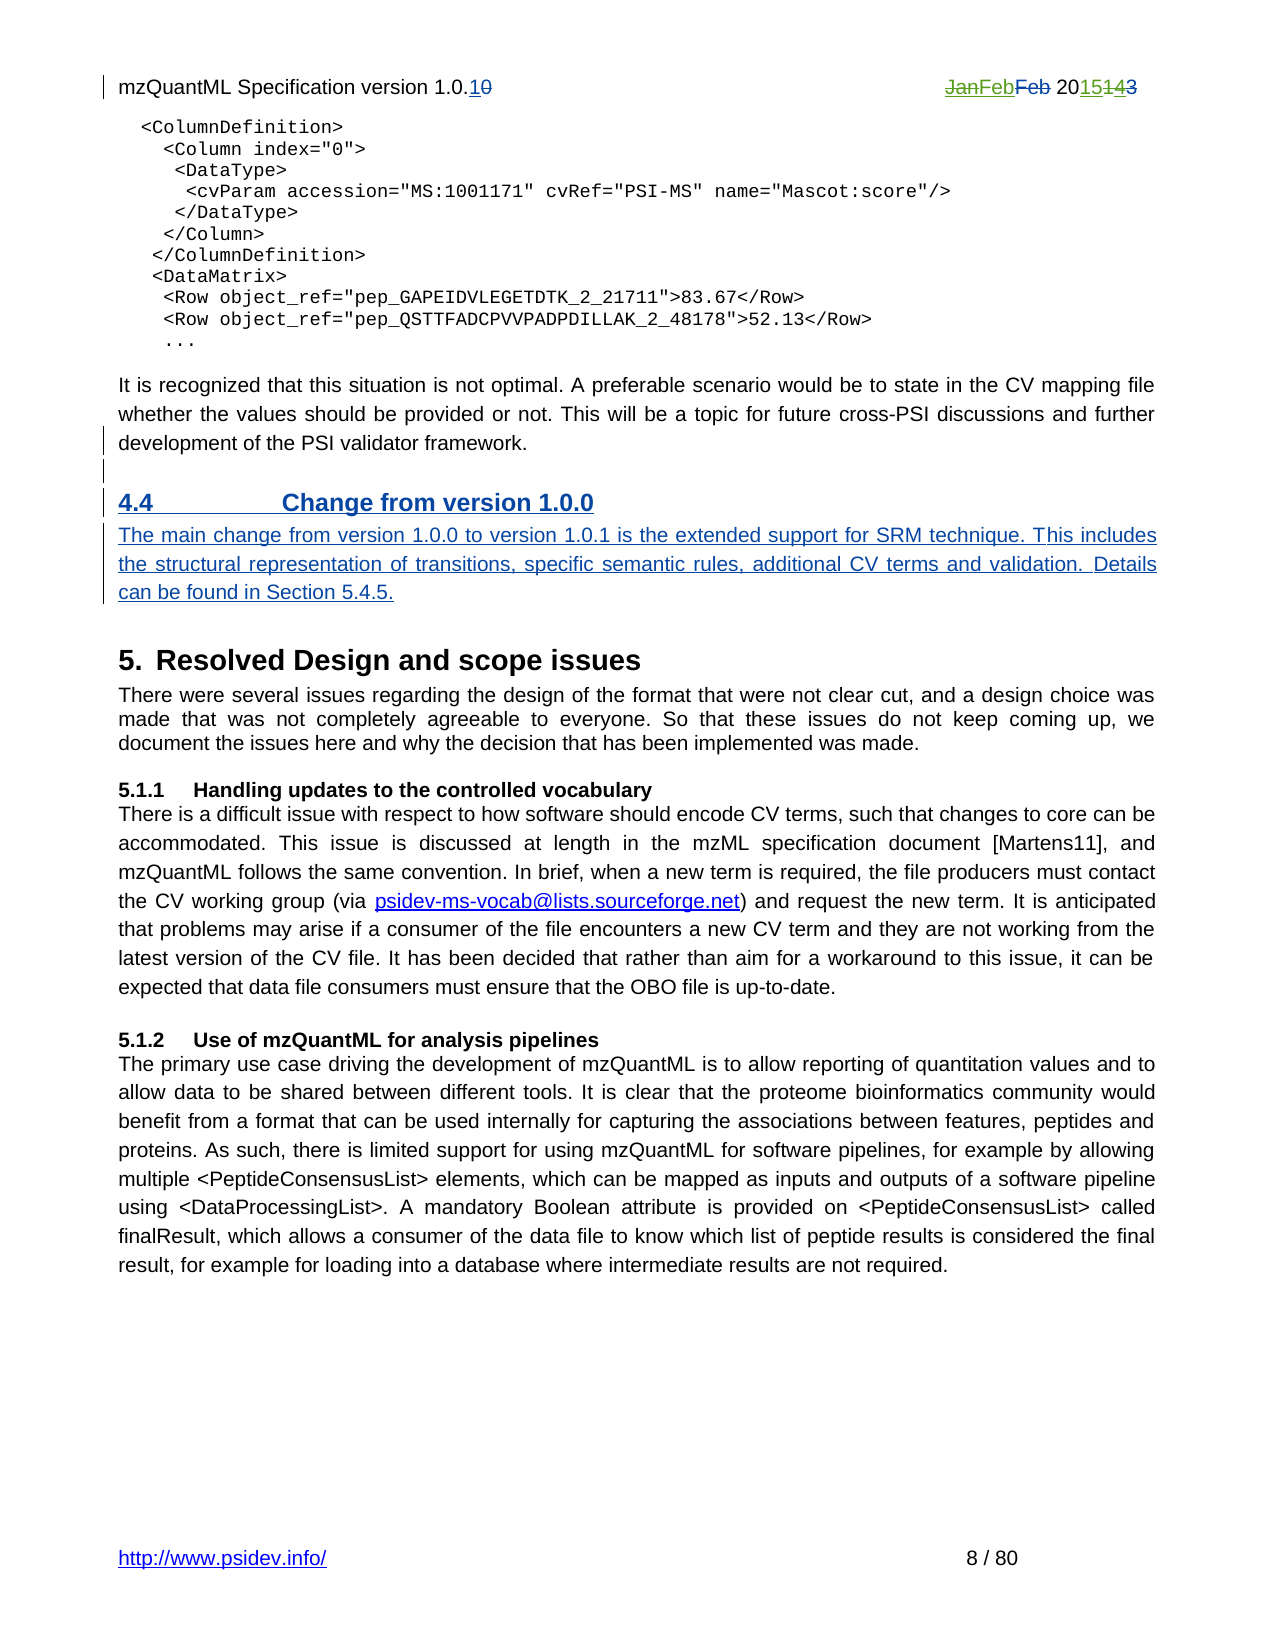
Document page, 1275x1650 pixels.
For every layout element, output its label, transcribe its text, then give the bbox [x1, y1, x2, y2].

text <Row object_ref="pep_QSTTFADCPVVPADPDILLAK_2_48178">52.13</Row> [118, 309, 1157, 331]
text <DataType> [118, 161, 1157, 182]
text <Column index="0"> [118, 139, 1157, 161]
subtitle Resolved Design and scope issues [118, 643, 1157, 676]
text <ColumnDefinition> [118, 118, 1157, 139]
text The primary use case driving the development of mzQuantML is to allow reporting of quantitation values and to allow data to be shared between different tools. It is clear that the proteome bioinformatics community would benefit from a format that can be used internally for capturing the associations between features, peptides and proteins. As such, there is limited support for using mzQuantML for software pipelines, for example by allowing multiple <PeptideConsensusList> elements, which can be mapped as inputs and outputs of a software pipeline using <DataProcessingList>. A mandatory Boolean attribute is provided on <PeptideConsensusList> called finalResult, which allows a consumer of the data file to know which list of peptide results is considered the final result, for example for loading into a database where intermediate results are not required. [118, 1051, 1157, 1277]
text It is recognized that this situation is not optimal. A preferable scenario would be to state in the CV mapping file whether the values should be provided or not. This will be a topic for future cross-PSI discussions and further development of the PSI validator framework. [118, 373, 1157, 454]
subtitle Use of mzQuantML for analysis pipelines [118, 1027, 1157, 1051]
text <Row object_ref="pep_GAPEIDVLEGETDTK_2_21711">83.67</Row> [118, 288, 1157, 309]
text <cvParam accession="MS:1001171" cvRef="PSI-MS" name="Mascot:score"/> [118, 182, 1157, 203]
text ... [118, 331, 1157, 352]
text </ColumnDefinition> [118, 246, 1157, 267]
text There is a difficult issue with respect to how software should encode CV terms, such that changes to core can be accommodated. This issue is discussed at length in the mzML specification document [Martens11], and mzQuantML follows the same convention. In brief, when a new term is required, the file producers must contact the CV working group (via psidev-ms-vocab@lists.sourceforge.net) and request the new term. It is anticipated that problems may arise if a consumer of the file encounters a new CV term and they are not working from the latest version of the CV file. It has been decided that rather than aim for a workaround to this issue, it can be expected that data file consumers must ensure that the OBO file is up-to-date. [118, 802, 1157, 999]
subtitle Handling updates to the controlled vocabulary [118, 778, 1157, 802]
text <DataMatrix> [118, 267, 1157, 288]
text There were several issues regarding the design of the format that were not clear cut, and a design choice was made that was not completely agreeable to everyone. So that these issues do not keep coming up, we document the issues here and why the decision that has been implemented was made. [118, 682, 1157, 754]
text </DataType> [118, 203, 1157, 224]
text </Column> [118, 224, 1157, 246]
